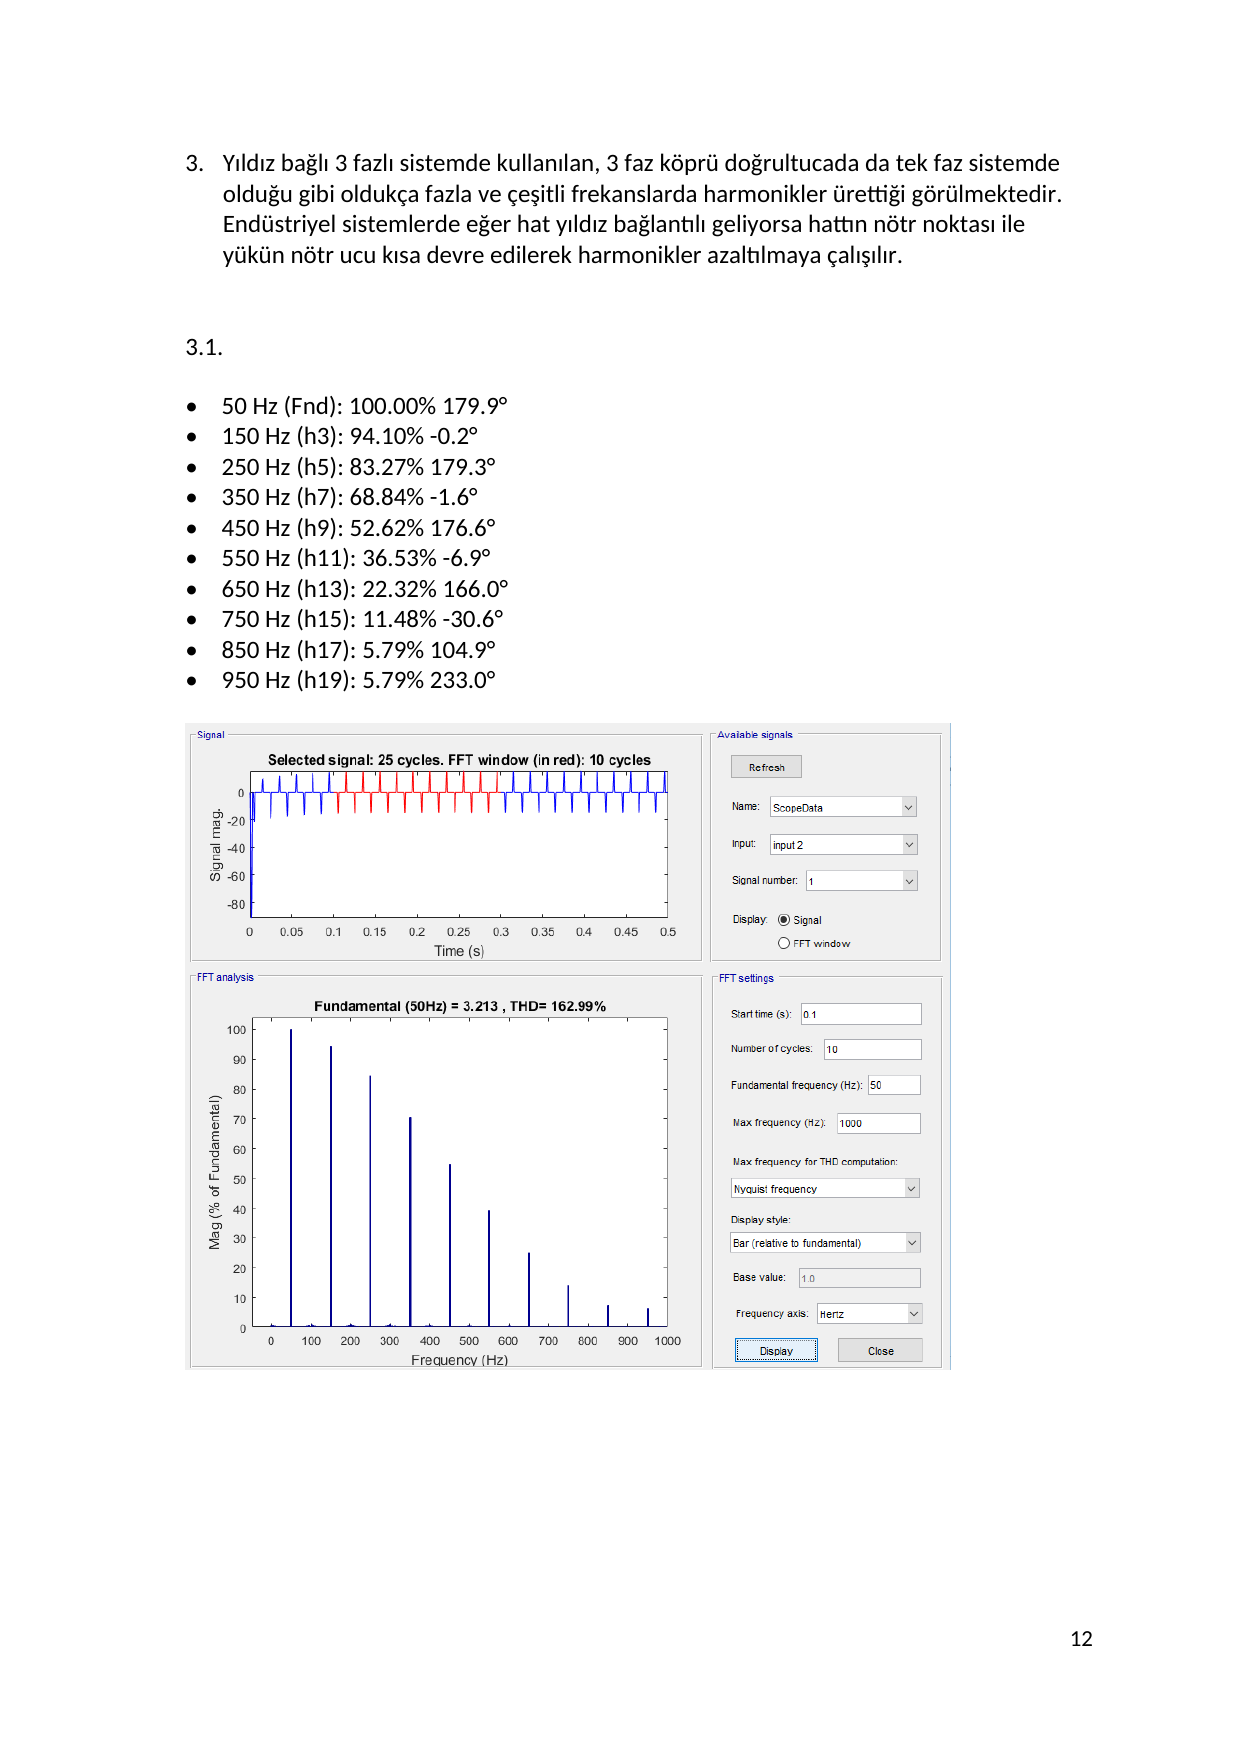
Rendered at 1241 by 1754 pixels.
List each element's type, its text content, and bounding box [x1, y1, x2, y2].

text • 950 Hz (h19): 5.79% 233.0° [185, 665, 1093, 695]
text • 650 Hz (h13): 22.32% 166.0° [185, 573, 1093, 604]
text • 550 Hz (h11): 36.53% -6.9° [185, 543, 1093, 573]
text • 450 Hz (h9): 52.62% 176.6° [185, 512, 1093, 543]
text • 150 Hz (h3): 94.10% -0.2° [185, 421, 1093, 451]
list Yıldız bağlı 3 fazlı sistemde kullanılan, 3 faz köprü doğrultucada da tek faz sistemde olduğu gibi oldukça fazla ve çeşitli frekanslarda harmonikler ürettiği görülmektedir. Endüstriyel sistemlerde eğer hat yıldız bağlantılı geliyorsa hattın nötr noktası ile yükün nötr ucu kısa devre edilerek harmonikler azaltılmaya çalışılır. [185, 148, 1093, 270]
picture [185, 723, 951, 1370]
text • 50 Hz (Fnd): 100.00% 179.9° [185, 390, 1093, 421]
text • 350 Hz (h7): 68.84% -1.6° [185, 482, 1093, 512]
text • 850 Hz (h17): 5.79% 104.9° [185, 634, 1093, 665]
text • 250 Hz (h5): 83.27% 179.3° [185, 451, 1093, 482]
text • 750 Hz (h15): 11.48% -30.6° [185, 604, 1093, 634]
